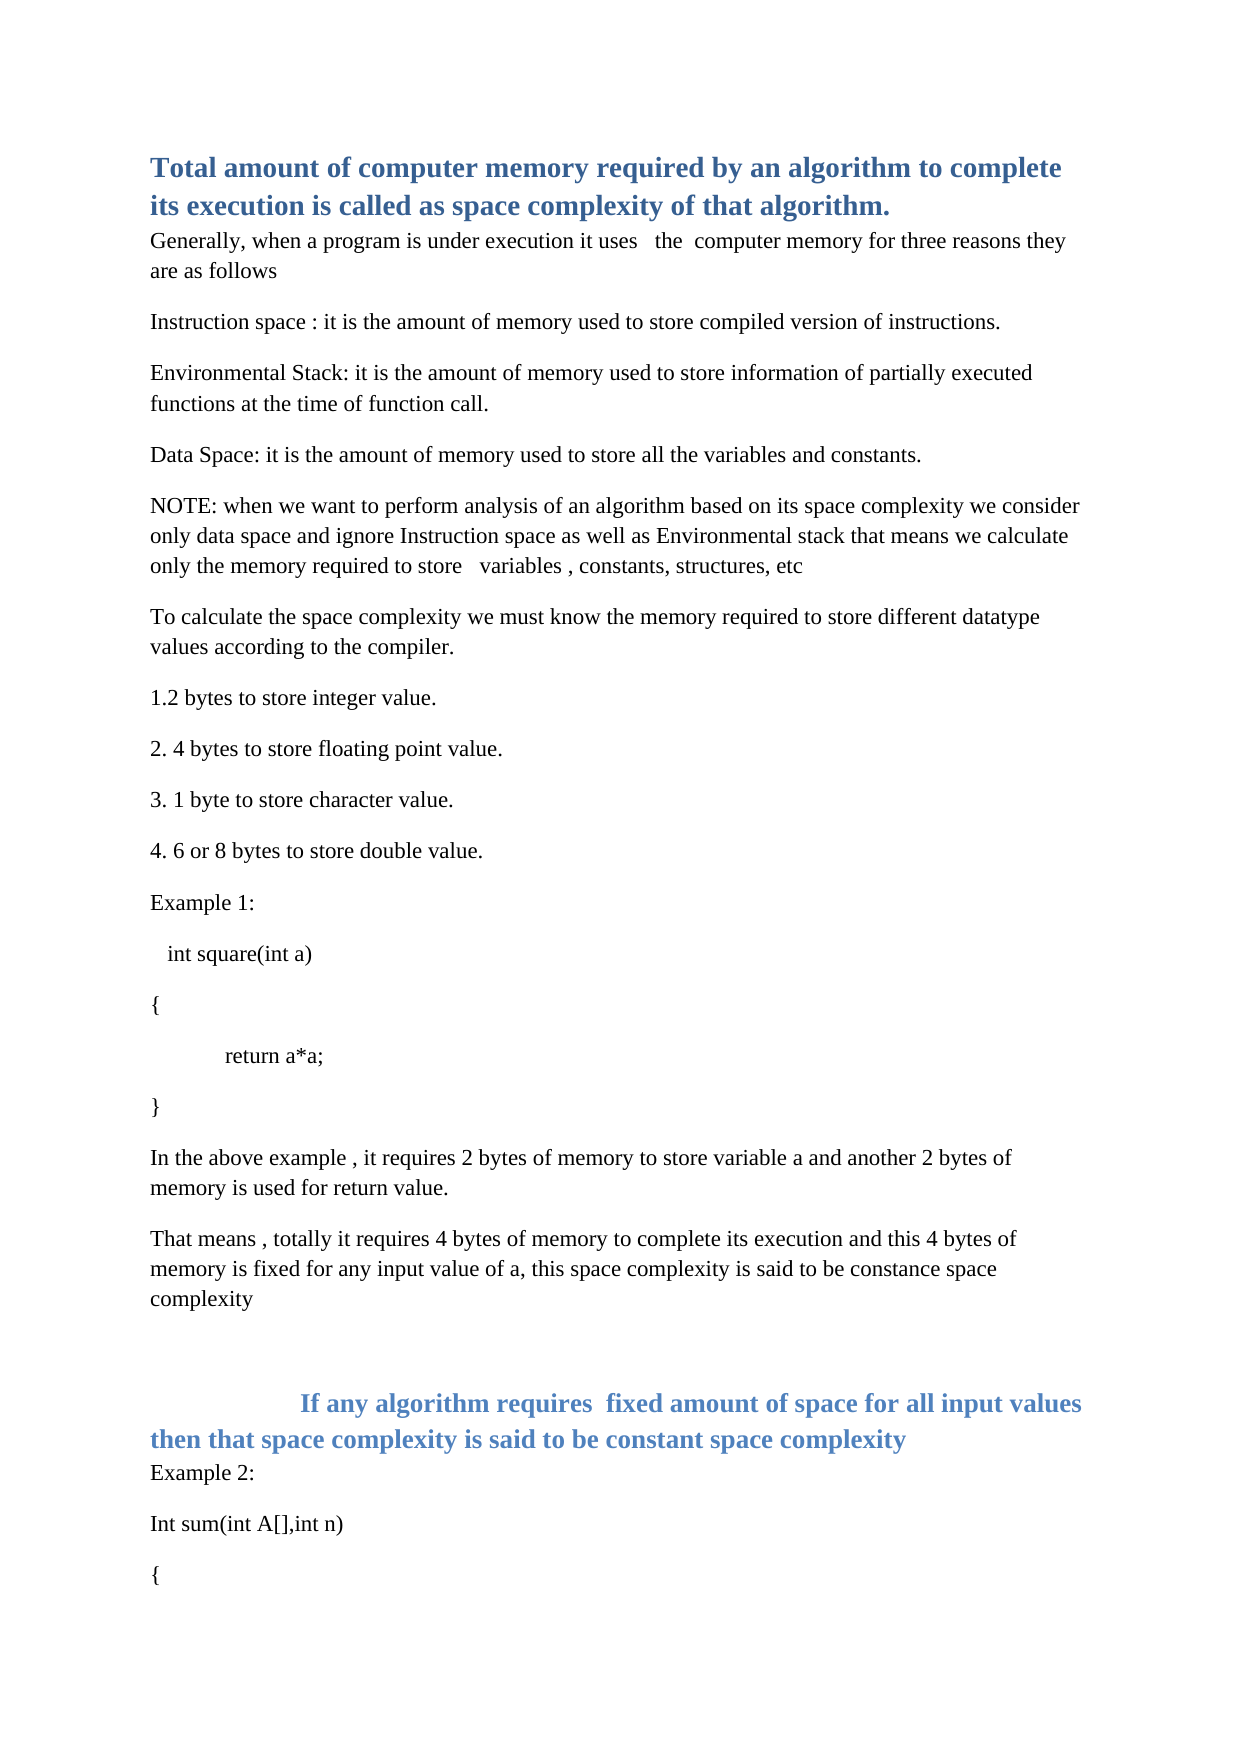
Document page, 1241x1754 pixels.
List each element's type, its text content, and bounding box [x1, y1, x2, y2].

text return a*a; [150, 1042, 1090, 1068]
text Example 2: [150, 1459, 1090, 1485]
subtitle Total amount of computer memory required by an algorithm to complete its execution is called as space complexity of that algorithm. [150, 150, 1090, 222]
text 2. 4 bytes to store floating point value. [150, 735, 1090, 762]
text 1.2 bytes to store integer value. [150, 684, 1090, 711]
text 4. 6 or 8 bytes to store double value. [150, 837, 1090, 864]
text Int sum(int A[],int n) [150, 1510, 1090, 1536]
text Environmental Stack: it is the amount of memory used to store information of partially executed functions at the time of function call. [150, 359, 1090, 416]
text { [150, 991, 1090, 1017]
text { [150, 1561, 1090, 1587]
text Instruction space : it is the amount of memory used to store compiled version of instructions. [150, 308, 1090, 335]
subtitle If any algorithm requires fixed amount of space for all input values then that space complexity is said to be constant space complexity [150, 1387, 1090, 1454]
text To calculate the space complexity we must know the memory required to store different datatype values according to the compiler. [150, 603, 1090, 660]
text NOTE: when we want to perform analysis of an algorithm based on its space complexity we consider only data space and ignore Instruction space as well as Environmental stack that means we calculate only the memory required to store variables , constants, structures, etc [150, 492, 1090, 578]
text Example 1: [150, 888, 1090, 915]
text 3. 1 byte to store character value. [150, 786, 1090, 813]
text That means , totally it requires 4 bytes of memory to complete its execution and this 4 bytes of memory is fixed for any input value of a, this space complexity is said to be constance space complexity [150, 1225, 1090, 1312]
text In the above example , it requires 2 bytes of memory to store variable a and another 2 bytes of memory is used for return value. [150, 1144, 1090, 1200]
text int square(int a) [150, 939, 1090, 966]
text Generally, when a program is under execution it uses the computer memory for three reasons they are as follows [150, 227, 1090, 284]
text } [150, 1093, 1090, 1119]
text Data Space: it is the amount of memory used to store all the variables and constants. [150, 441, 1090, 467]
